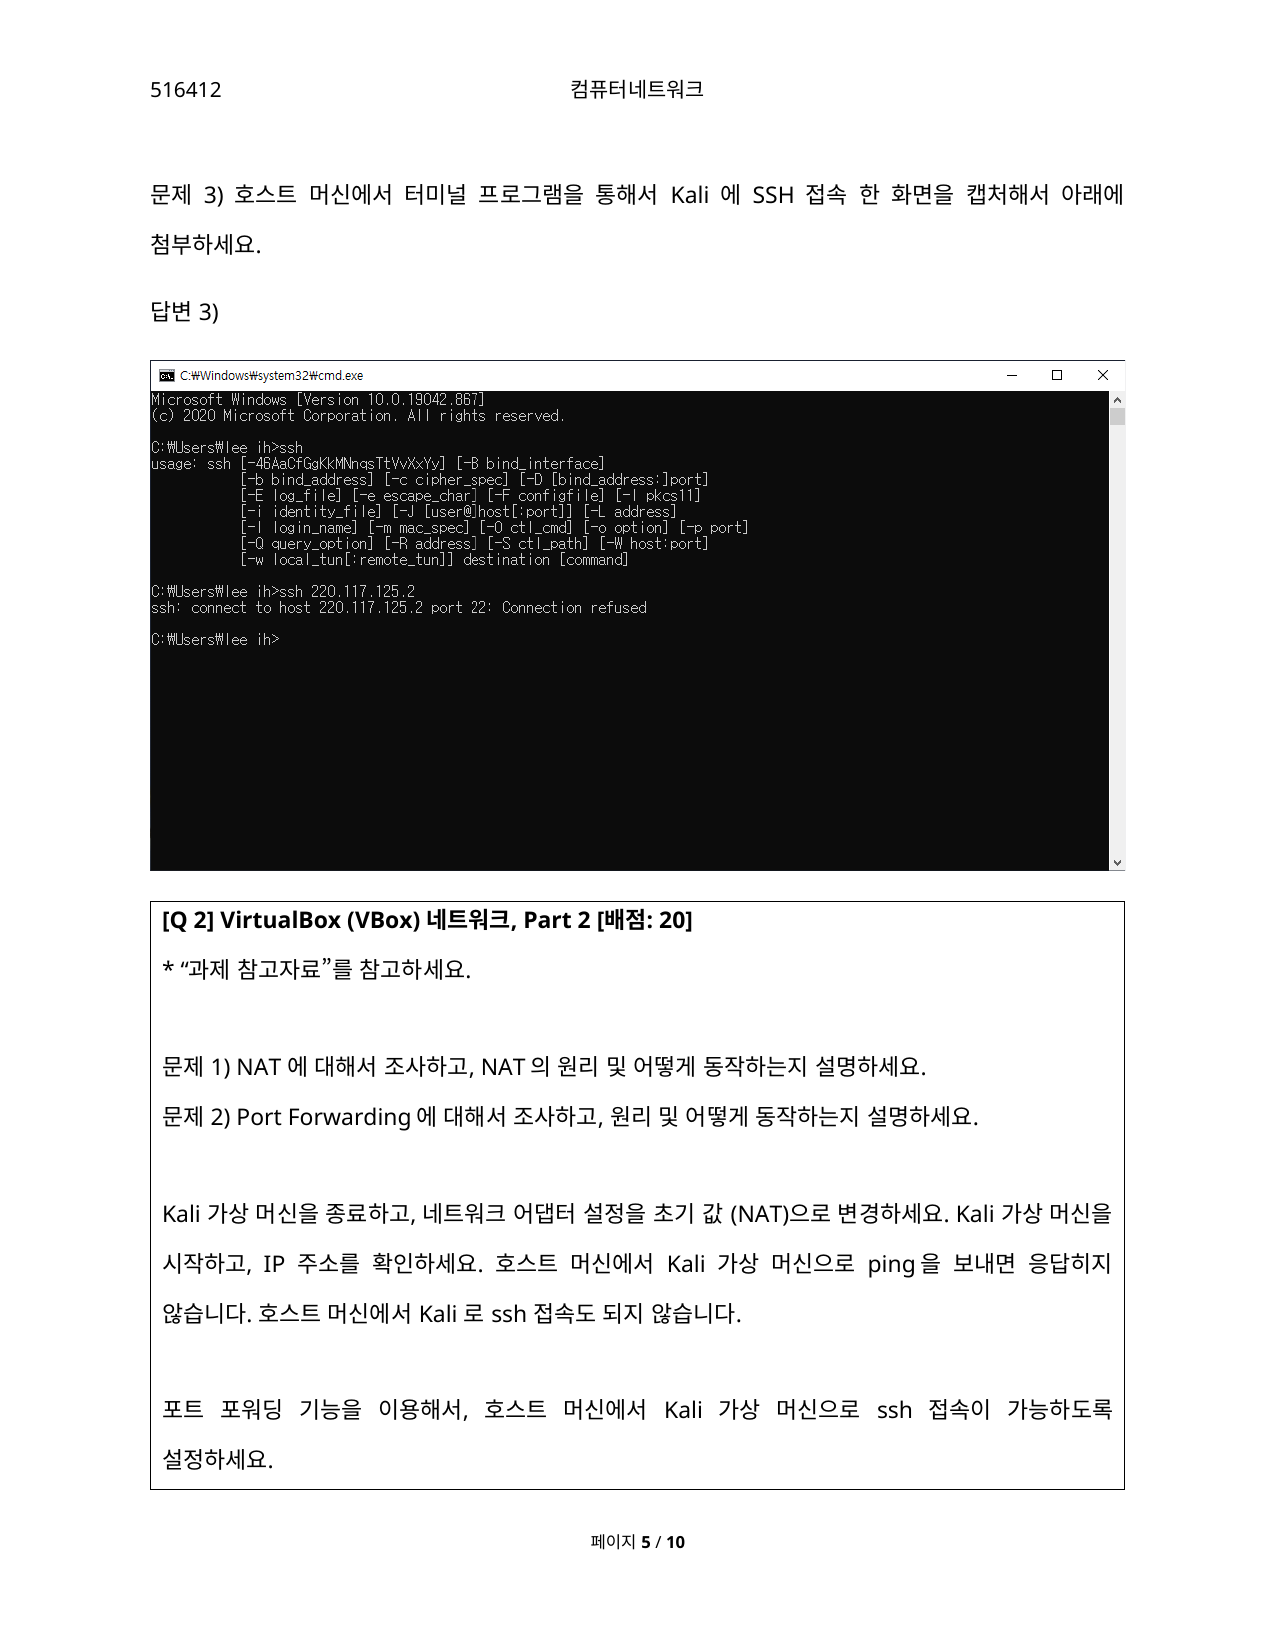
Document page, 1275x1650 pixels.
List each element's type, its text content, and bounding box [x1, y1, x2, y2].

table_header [151, 902, 1124, 1489]
text 답변 3) [150, 294, 1125, 327]
picture [150, 360, 1125, 871]
text 문제 3) 호스트 머신에서 터미널 프로그램을 통해서 Kali 에 SSH 접속 한 화면을 캡처해서 아래에 첨부하세요. [150, 177, 1125, 260]
